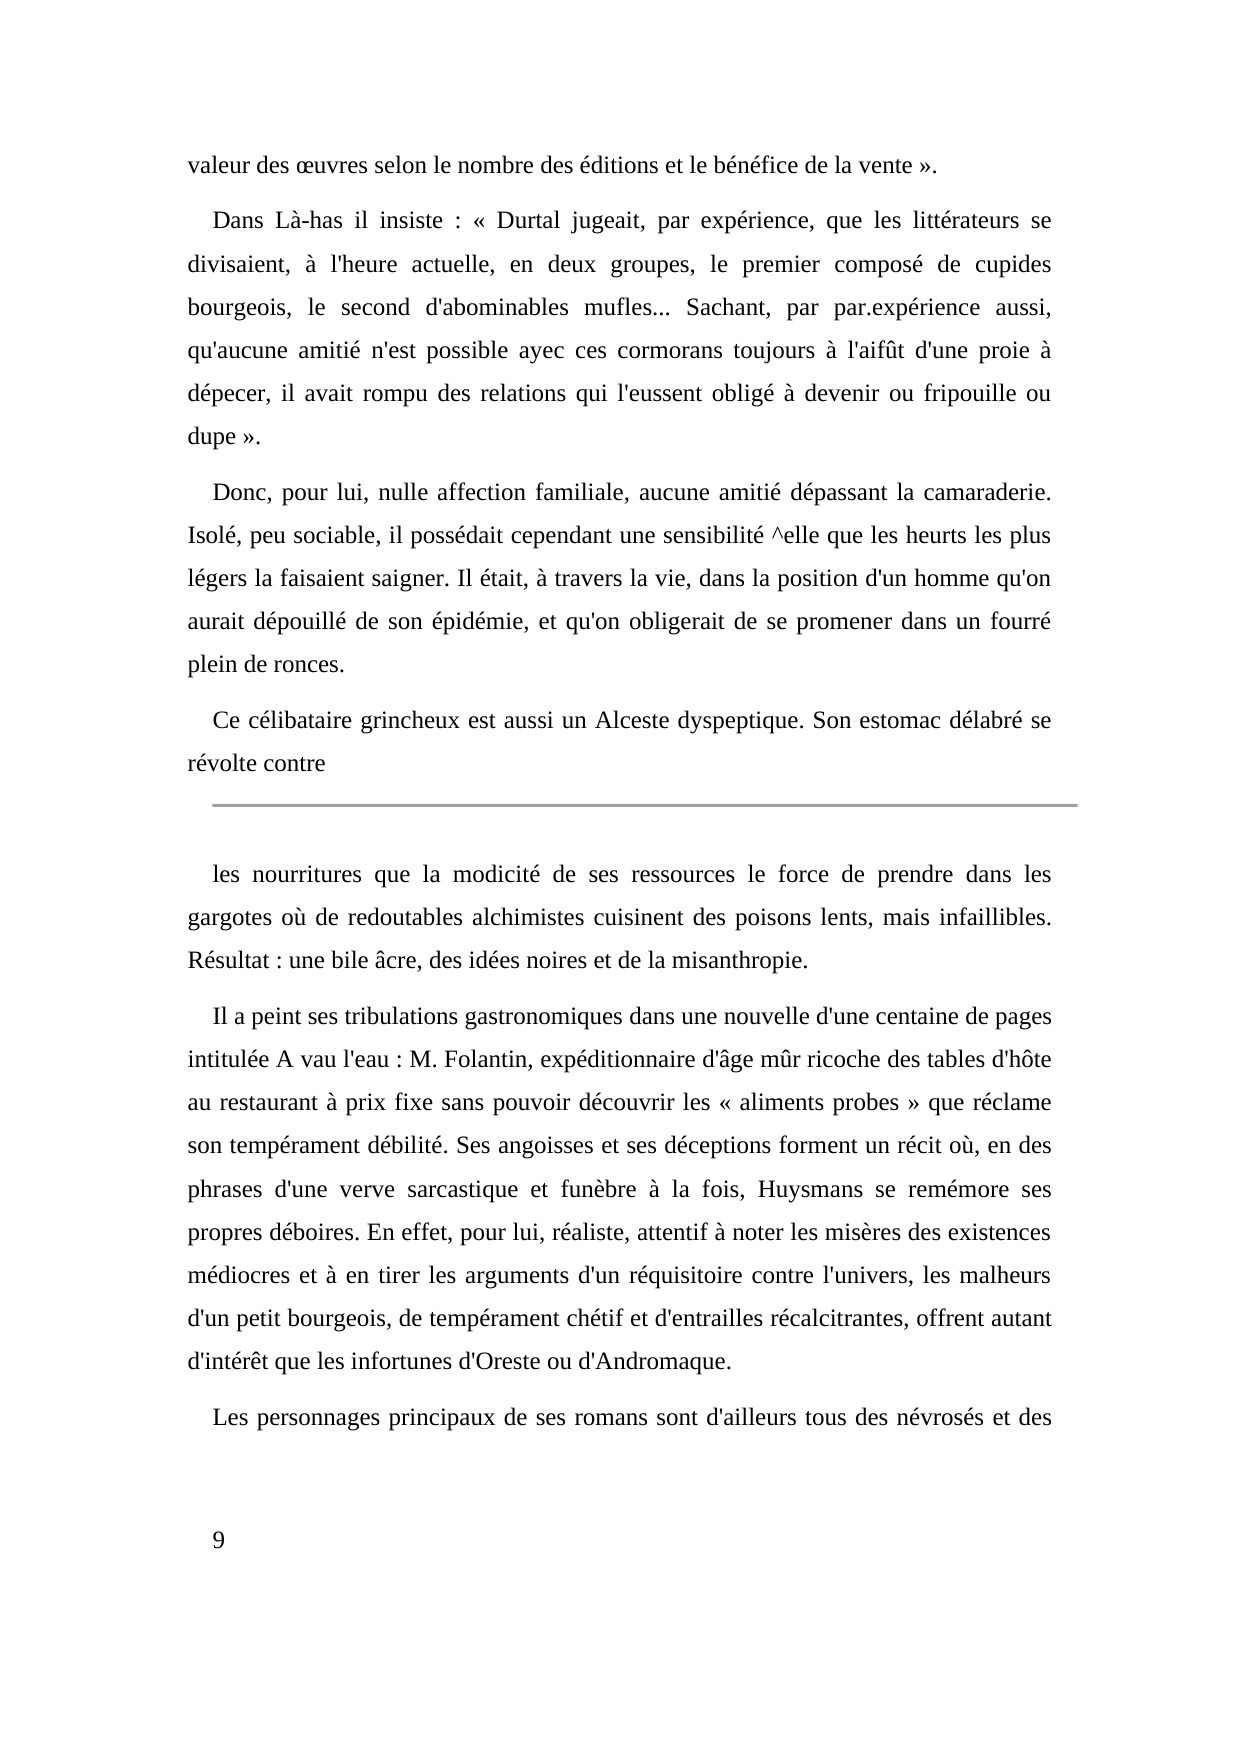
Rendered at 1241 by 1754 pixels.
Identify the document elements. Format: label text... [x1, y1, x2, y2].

text Donc, pour lui, nulle affection familiale, aucune amitié dépassant la camaraderie. Isolé, peu sociable, il possédait cependant une sensibilité ^elle que les heurts les plus légers la faisaient saigner. Il était, à travers la vie, dans la position d'un homme qu'on aurait dépouillé de son épidémie, et qu'on obligerait de se promener dans un fourré plein de ronces. [187, 477, 1053, 678]
text Ce célibataire grincheux est aussi un Alceste dyspeptique. Son estomac délabré se révolte contre [187, 705, 1053, 777]
text Dans Là-has il insiste : « Durtal jugeait, par expérience, que les littérateurs se divisaient, à l'heure actuelle, en deux groupes, le premier composé de cupides bourgeois, le second d'abominables mufles... Sachant, par par.expérience aussi, qu'aucune amitié n'est possible ayec ces cormorans toujours à l'aifût d'une proie à dépecer, il avait rompu des relations qui l'eussent obligé à devenir ou fripouille ou dupe ». [187, 206, 1053, 450]
text les nourritures que la modicité de ses ressources le force de prendre dans les gargotes où de redoutables alchimistes cuisinent des poisons lents, mais infaillibles. Résultat : une bile âcre, des idées noires et de la misanthropie. [187, 859, 1053, 974]
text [187, 1402, 1053, 1431]
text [187, 150, 1053, 179]
text Il a peint ses tribulations gastronomiques dans une nouvelle d'une centaine de pages intitulée A vau l'eau : M. Folantin, expéditionnaire d'âge mûr ricoche des tables d'hôte au restaurant à prix fixe sans pouvoir découvrir les « aliments probes » que réclame son tempérament débilité. Ses angoisses et ses déceptions forment un récit où, en des phrases d'une verve sarcastique et funèbre à la fois, Huysmans se remémore ses propres déboires. En effet, pour lui, réaliste, attentif à noter les misères des existences médiocres et à en tirer les arguments d'un réquisitoire contre l'univers, les malheurs d'un petit bourgeois, de tempérament chétif et d'entrailles récalcitrantes, offrent autant d'intérêt que les infortunes d'Oreste ou d'Andromaque. [187, 1001, 1053, 1375]
